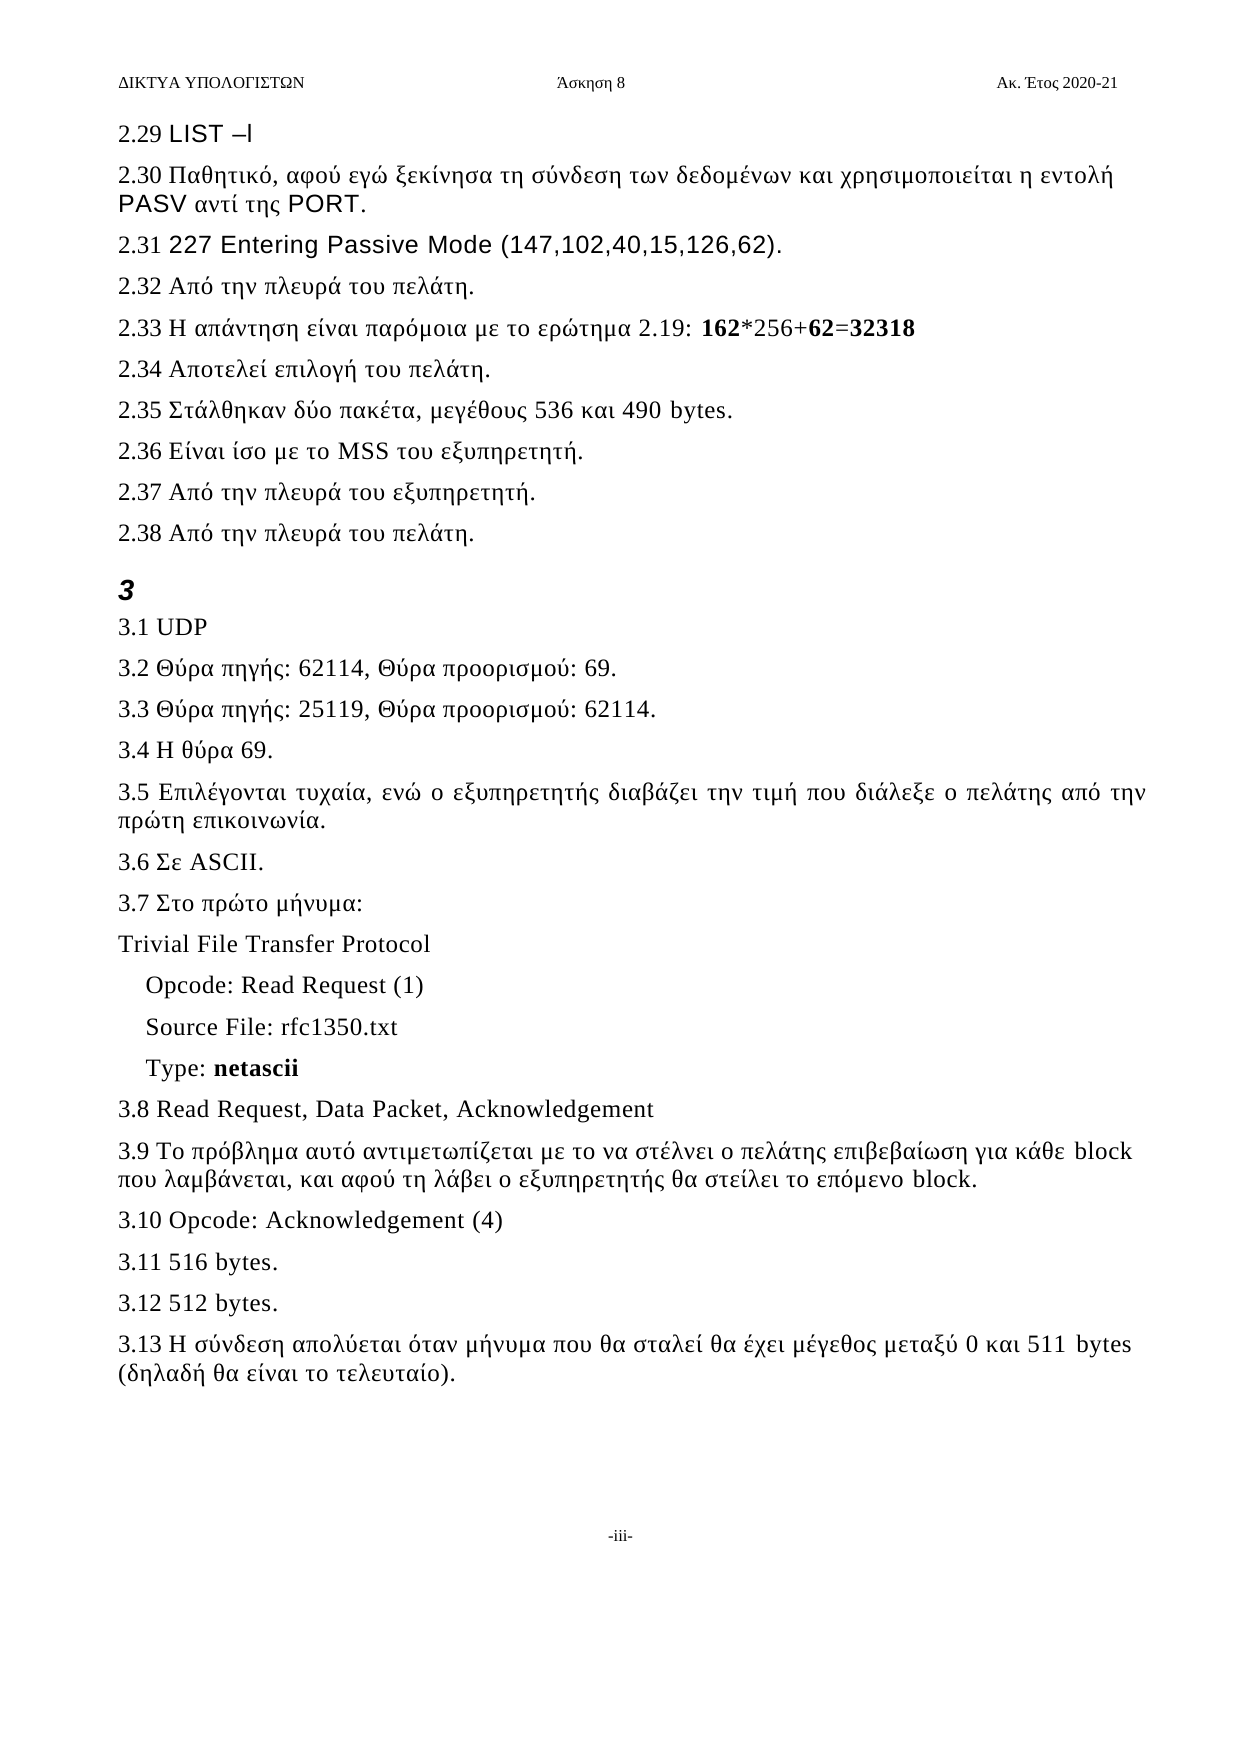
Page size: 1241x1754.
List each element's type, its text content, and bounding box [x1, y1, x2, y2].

subtitle 3 [118, 573, 1148, 606]
text 2.35 Στάλθηκαν δύο πακέτα, μεγέθους 536 και 490 bytes. [118, 395, 1148, 424]
text 3.1 UDP [118, 612, 1148, 641]
text 3.4 Η θύρα 69. [118, 736, 1148, 764]
text 3.3 Θύρα πηγής: 25119, Θύρα προορισμού: 62114. [118, 694, 1148, 723]
text 2.38 Από την πλευρά του πελάτη. [118, 518, 1148, 547]
text 3.12 512 bytes. [118, 1288, 1148, 1317]
text 2.34 Αποτελεί επιλογή του πελάτη. [118, 354, 1148, 382]
text -iii- [606, 1526, 635, 1545]
text 2.31 227 Entering Passive Mode (147,102,40,15,126,62). [118, 230, 1148, 259]
text 3.6 Σε ASCII. [118, 847, 1148, 876]
text 3.8 Read Request, Data Packet, Acknowledgement [118, 1094, 1148, 1123]
text 3.13 Η σύνδεση απολύεται όταν μήνυμα που θα σταλεί θα έχει μέγεθος μεταξύ 0 και 511 bytes (δηλαδή θα είναι το τελευταίο). [118, 1329, 1148, 1387]
text 3.9 Το πρόβλημα αυτό αντιμετωπίζεται με το να στέλνει ο πελάτης επιβεβαίωση για κάθε block που λαμβάνεται, και αφού τη λάβει ο εξυπηρετητής θα στείλει το επόμενο block. [118, 1136, 1148, 1193]
text 3.10 Opcode: Acknowledgement (4) [118, 1206, 1148, 1234]
text 2.33 Η απάντηση είναι παρόμοια με το ερώτημα 2.19: 162*256+62=32318 [118, 313, 1148, 341]
text 3.5 Επιλέγονται τυχαία, ενώ ο εξυπηρετητής διαβάζει την τιμή που διάλεξε ο πελάτης από την πρώτη επικοινωνία. [118, 777, 1148, 834]
text Type: netascii [118, 1053, 1148, 1082]
text Trivial File Transfer Protocol [118, 929, 1148, 958]
text Opcode: Read Request (1) [118, 971, 1148, 999]
text Source File: rfc1350.txt [118, 1012, 1148, 1041]
text 2.36 Είναι ίσο με το MSS του εξυπηρετητή. [118, 436, 1148, 465]
text 2.32 Από την πλευρά του πελάτη. [118, 271, 1148, 300]
text 2.30 Παθητικό, αφού εγώ ξεκίνησα τη σύνδεση των δεδομένων και χρησιμοποιείται η εντολή PASV αντί της PORT. [118, 160, 1148, 218]
text 2.29 LIST –l [118, 119, 1148, 148]
text 3.2 Θύρα πηγής: 62114, Θύρα προορισμού: 69. [118, 653, 1148, 682]
text 3.11 516 bytes. [118, 1247, 1148, 1276]
text 3.7 Στο πρώτο μήνυμα: [118, 888, 1148, 917]
text 2.37 Από την πλευρά του εξυπηρετητή. [118, 477, 1148, 506]
